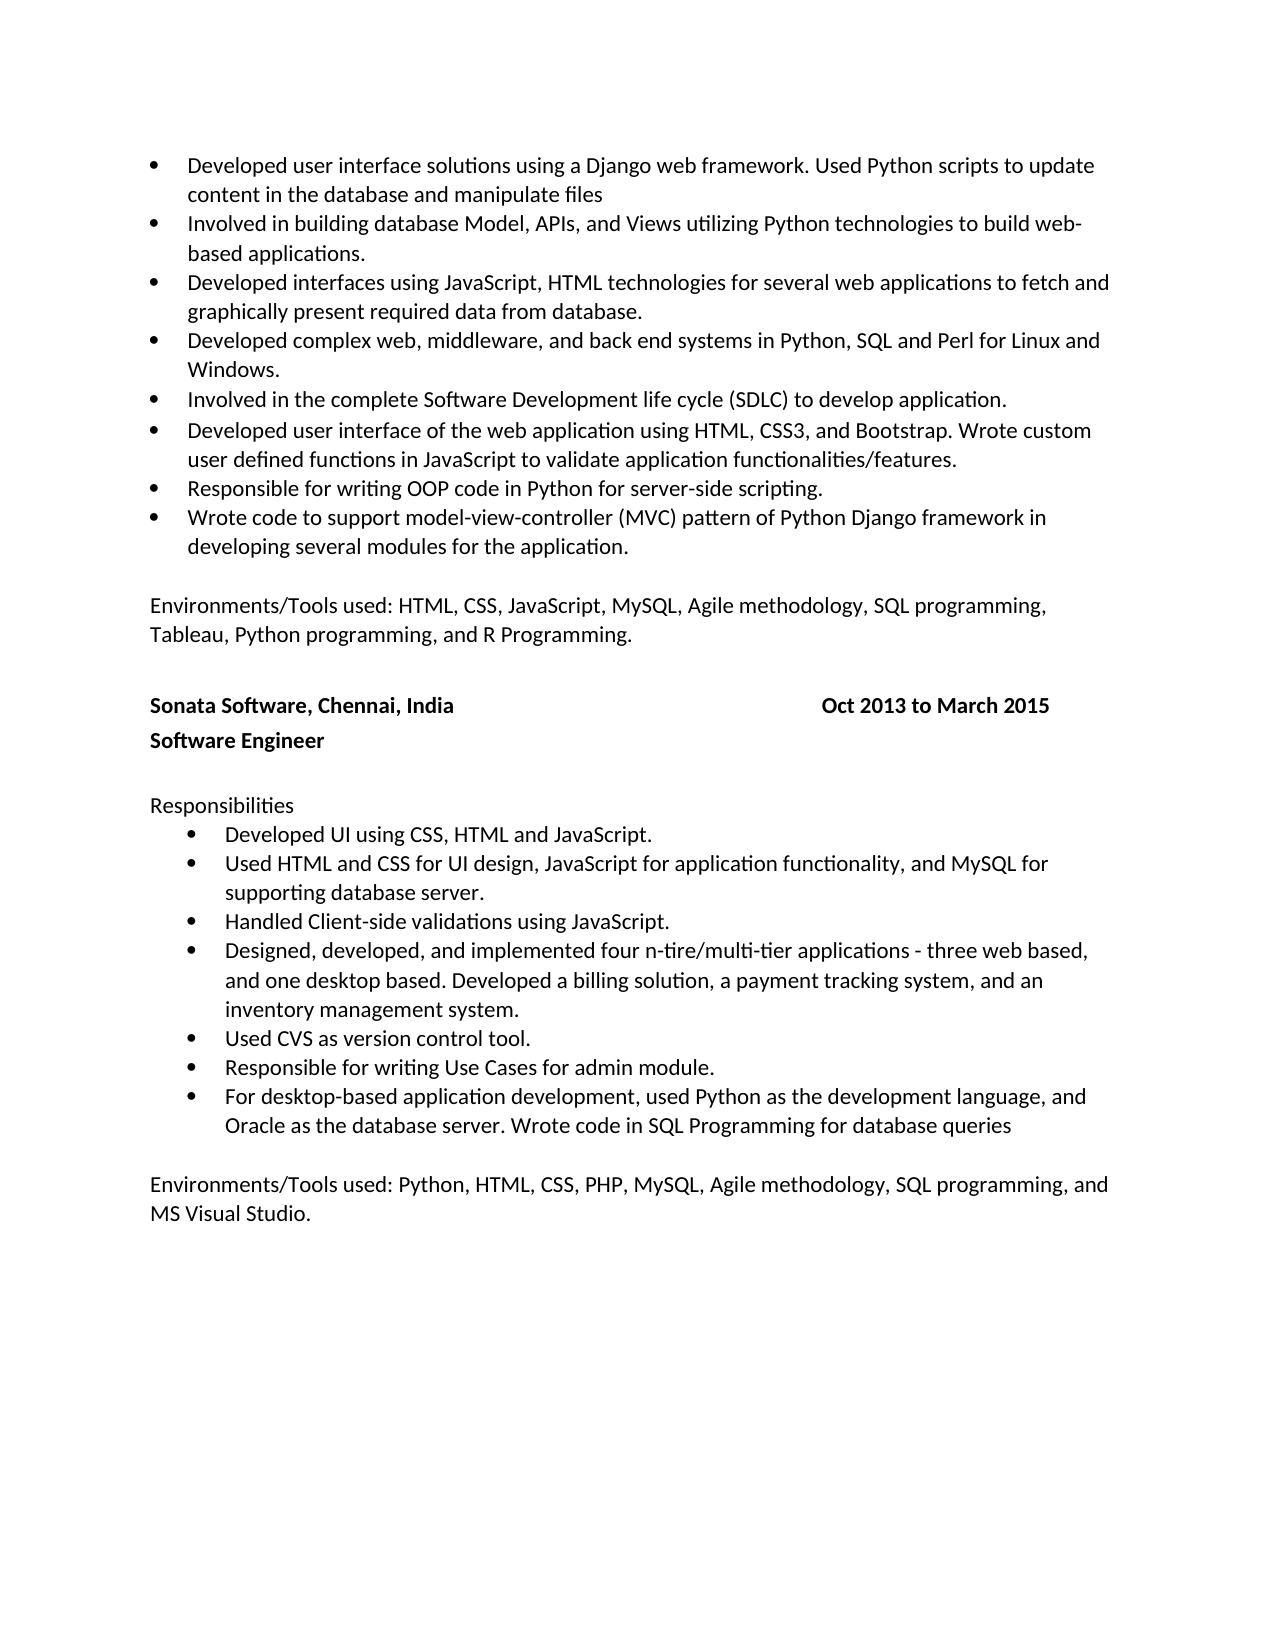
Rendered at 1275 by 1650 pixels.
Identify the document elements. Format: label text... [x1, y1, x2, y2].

list Developed complex web, middleware, and back end systems in Python, SQL and Perl for Linux and Windows. [150, 325, 1125, 383]
list Handled Client-side validations using JavaScript. [187, 906, 1125, 935]
list Used HTML and CSS for UI design, JavaScript for application functionality, and MySQL for supporting database server. [187, 848, 1125, 906]
list Wrote code to support model-view-controller (MVC) pattern of Python Django framework in developing several modules for the application. [150, 502, 1125, 560]
list Responsible for writing Use Cases for admin module. [187, 1052, 1125, 1081]
text Software Engineer [150, 719, 1125, 754]
list Designed, developed, and implemented four n-tire/multi-tier applications - three web based, and one desktop based. Developed a billing solution, a payment tracking system, and an inventory management system. [187, 935, 1125, 1023]
list Developed UI using CSS, HTML and JavaScript. [187, 819, 1125, 848]
list Developed user interface solutions using a Django web framework. Used Python scripts to update content in the database and manipulate files [150, 150, 1125, 208]
text Environments/Tools used: Python, HTML, CSS, PHP, MySQL, Agile methodology, SQL programming, and MS Visual Studio. [150, 1169, 1125, 1227]
list Developed user interface of the web application using HTML, CSS3, and Bootstrap. Wrote custom user defined functions in JavaScript to validate application functionalities/features. [150, 414, 1125, 473]
list Responsible for writing OOP code in Python for server-side scripting. [150, 473, 1125, 502]
text Responsibilities [150, 789, 1125, 819]
list For desktop-based application development, used Python as the development language, and Oracle as the database server. Wrote code in SQL Programming for database queries [187, 1081, 1125, 1139]
list Involved in the complete Software Development life cycle (SDLC) to develop application. [150, 383, 1125, 414]
list Developed interfaces using JavaScript, HTML technologies for several web applications to fetch and graphically present required data from database. [150, 267, 1125, 325]
text Sonata Software, Chennai, India Oct 2013 to March 2015 [150, 683, 1125, 719]
text Environments/Tools used: HTML, CSS, JavaScript, MySQL, Agile methodology, SQL programming, Tableau, Python programming, and R Programming. [150, 589, 1125, 648]
list Involved in building database Model, APIs, and Views utilizing Python technologies to build web-based applications. [150, 208, 1125, 267]
list Used CVS as version control tool. [187, 1023, 1125, 1052]
